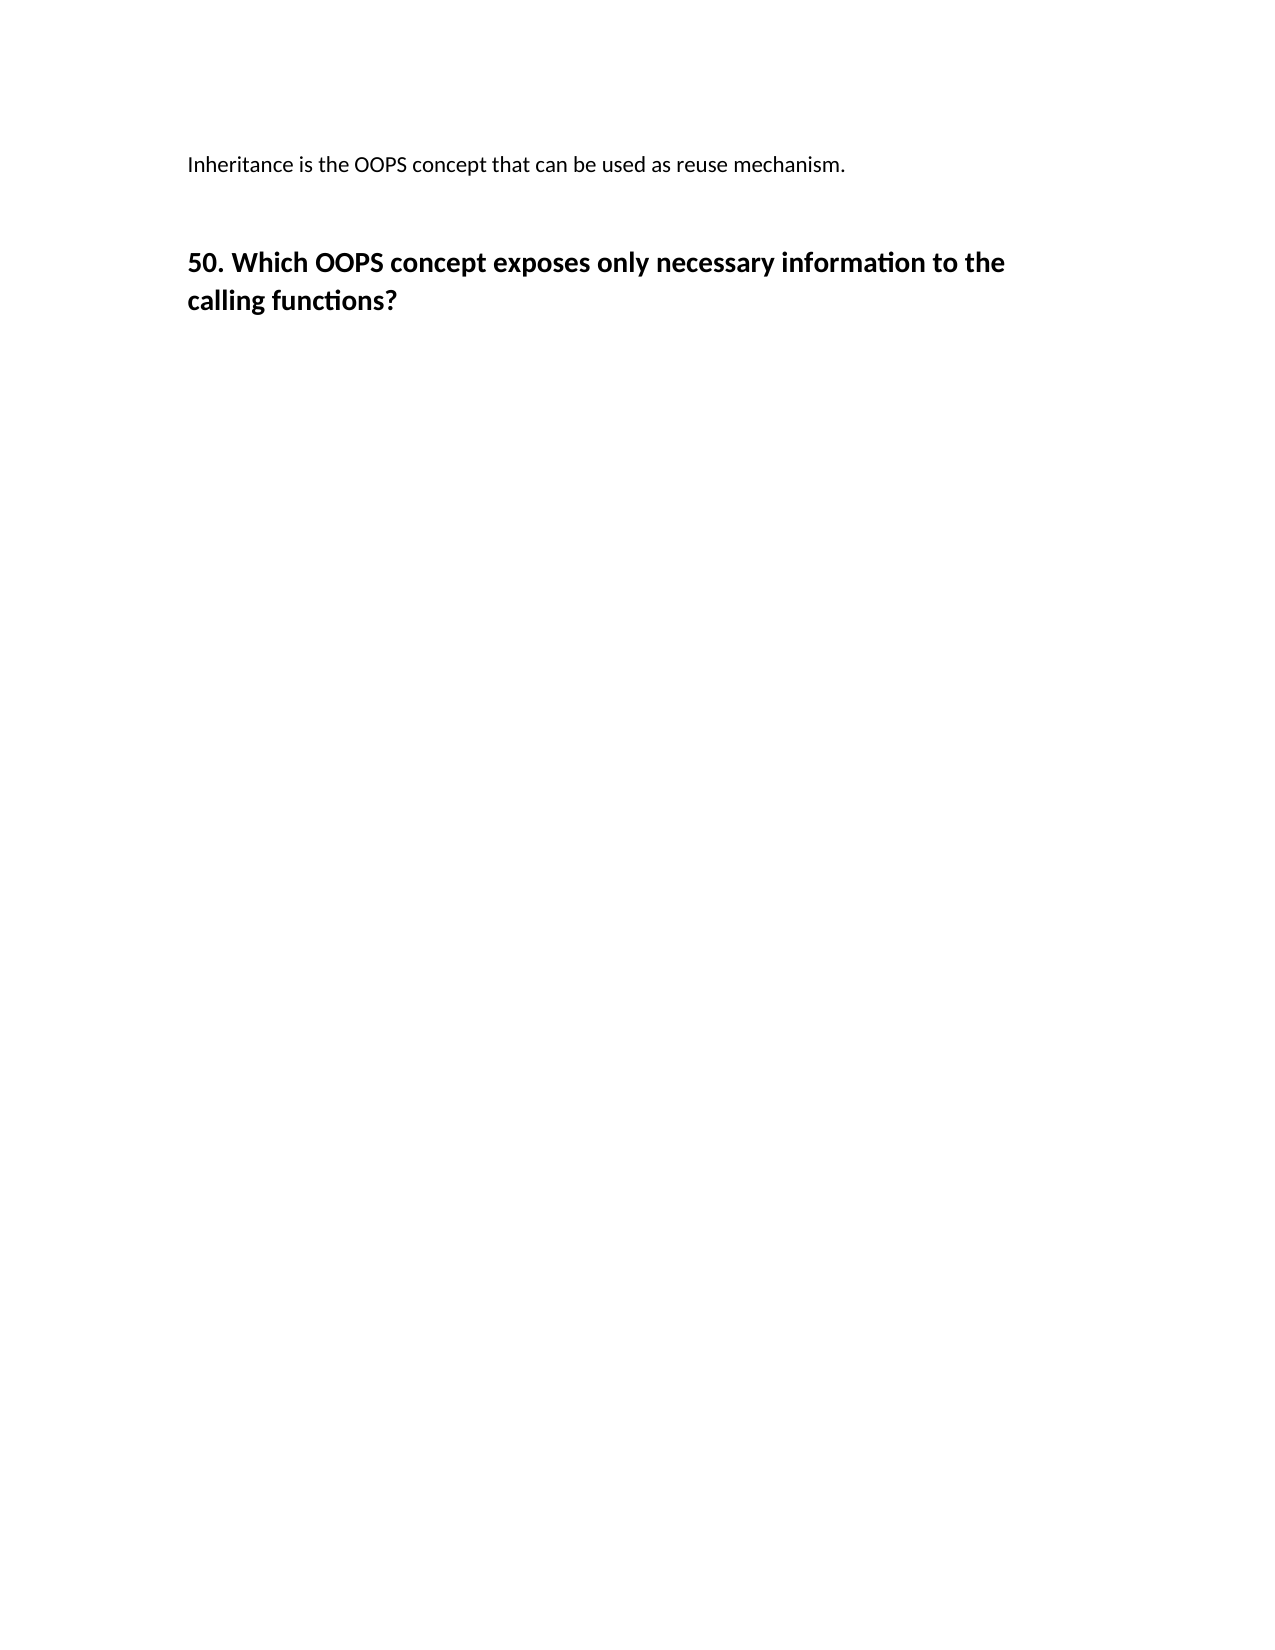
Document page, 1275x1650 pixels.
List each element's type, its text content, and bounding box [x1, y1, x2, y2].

text Inheritance is the OOPS concept that can be used as reuse mechanism. [187, 150, 1087, 178]
text 50. Which OOPS concept exposes only necessary information to the calling functions? [187, 244, 1087, 318]
